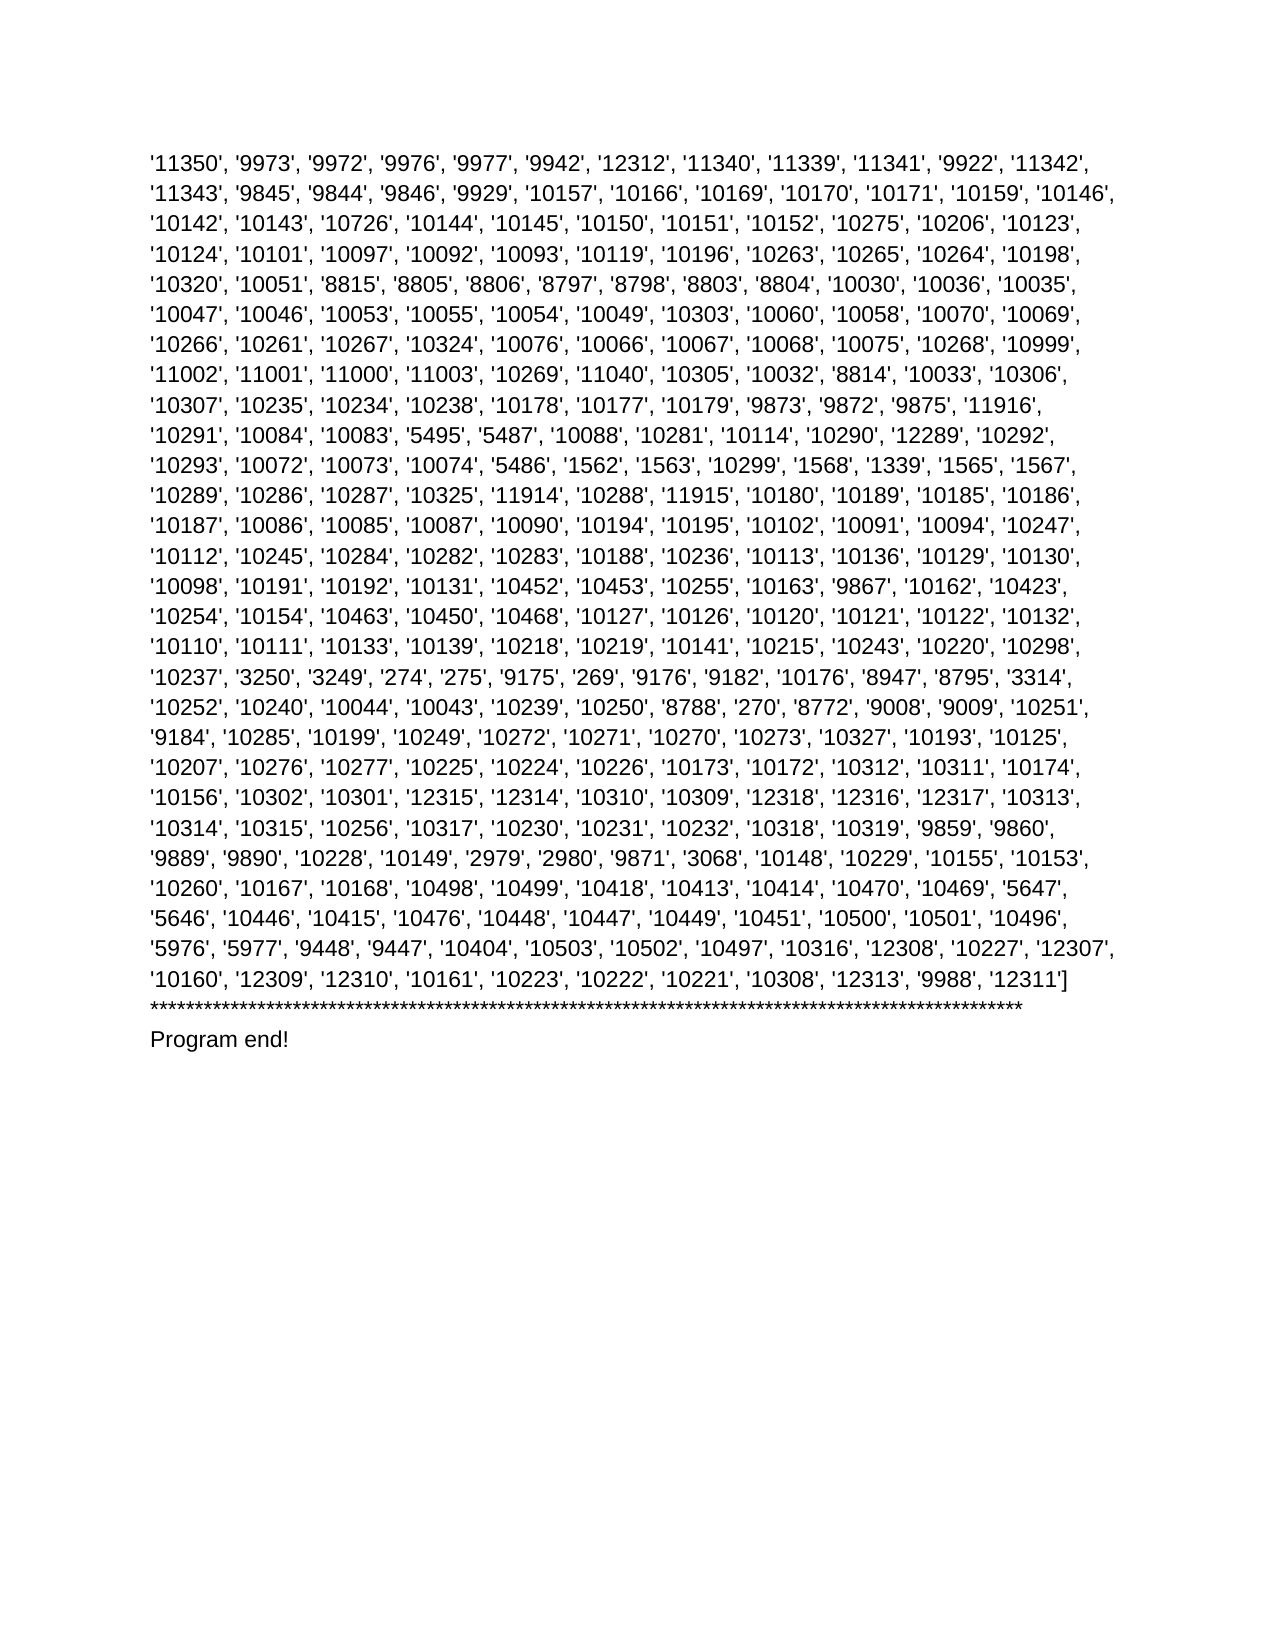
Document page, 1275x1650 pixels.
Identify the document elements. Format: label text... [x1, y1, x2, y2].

text ************************************************************************************************** [150, 996, 1125, 1022]
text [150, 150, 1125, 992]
text Program end! [150, 1026, 1125, 1052]
